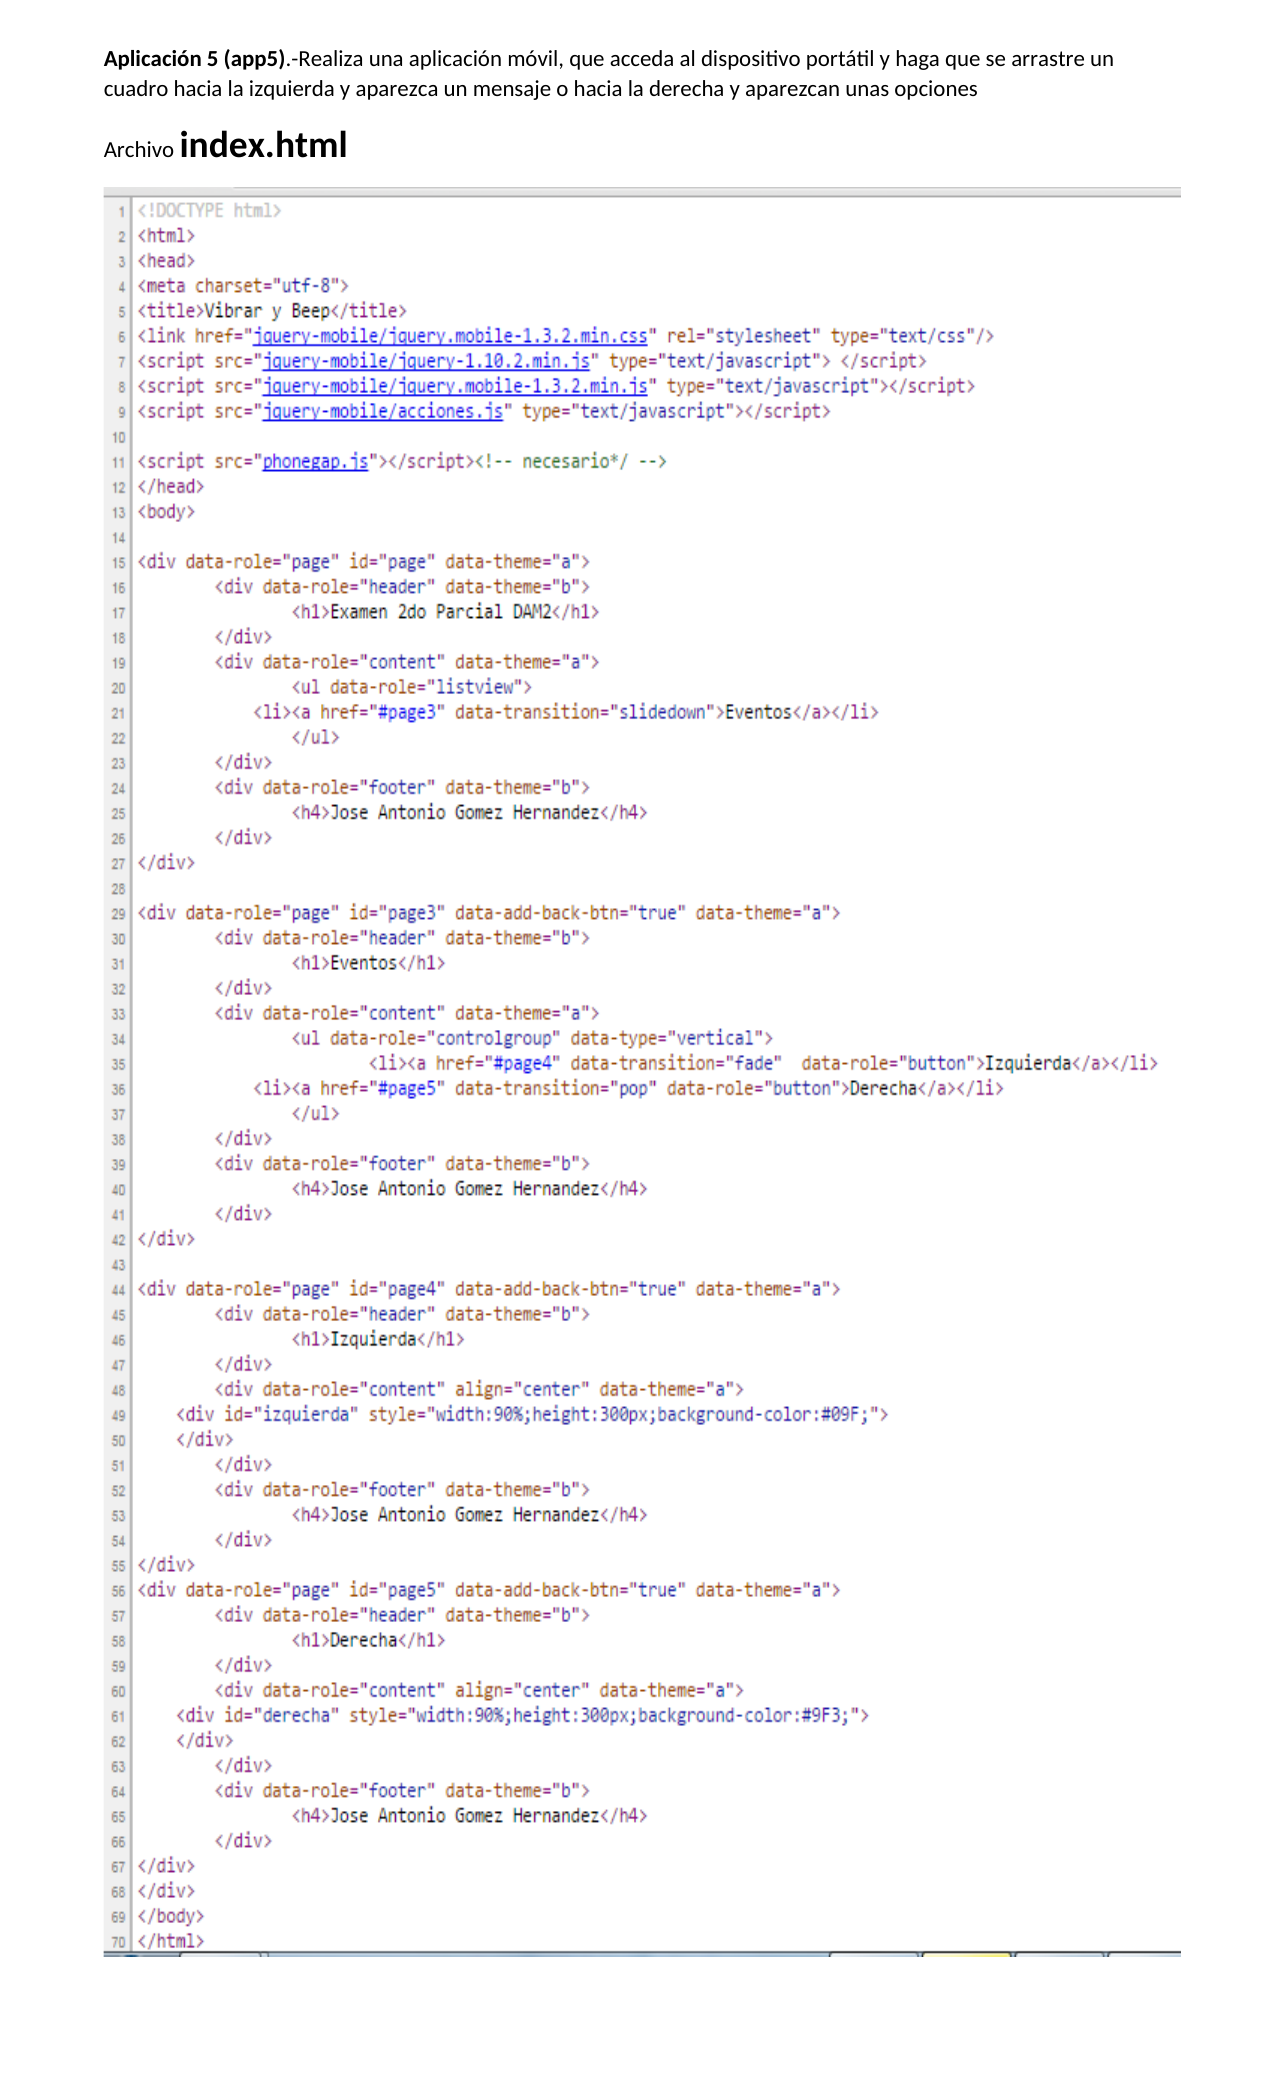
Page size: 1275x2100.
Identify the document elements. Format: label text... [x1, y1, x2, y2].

text Archivo index.html [103, 121, 1181, 167]
text Aplicación 5 (app5).-Realiza una aplicación móvil, que acceda al dispositivo portátil y haga que se arrastre un cuadro hacia la izquierda y aparezca un mensaje o hacia la derecha y aparezcan unas opciones [103, 44, 1181, 103]
